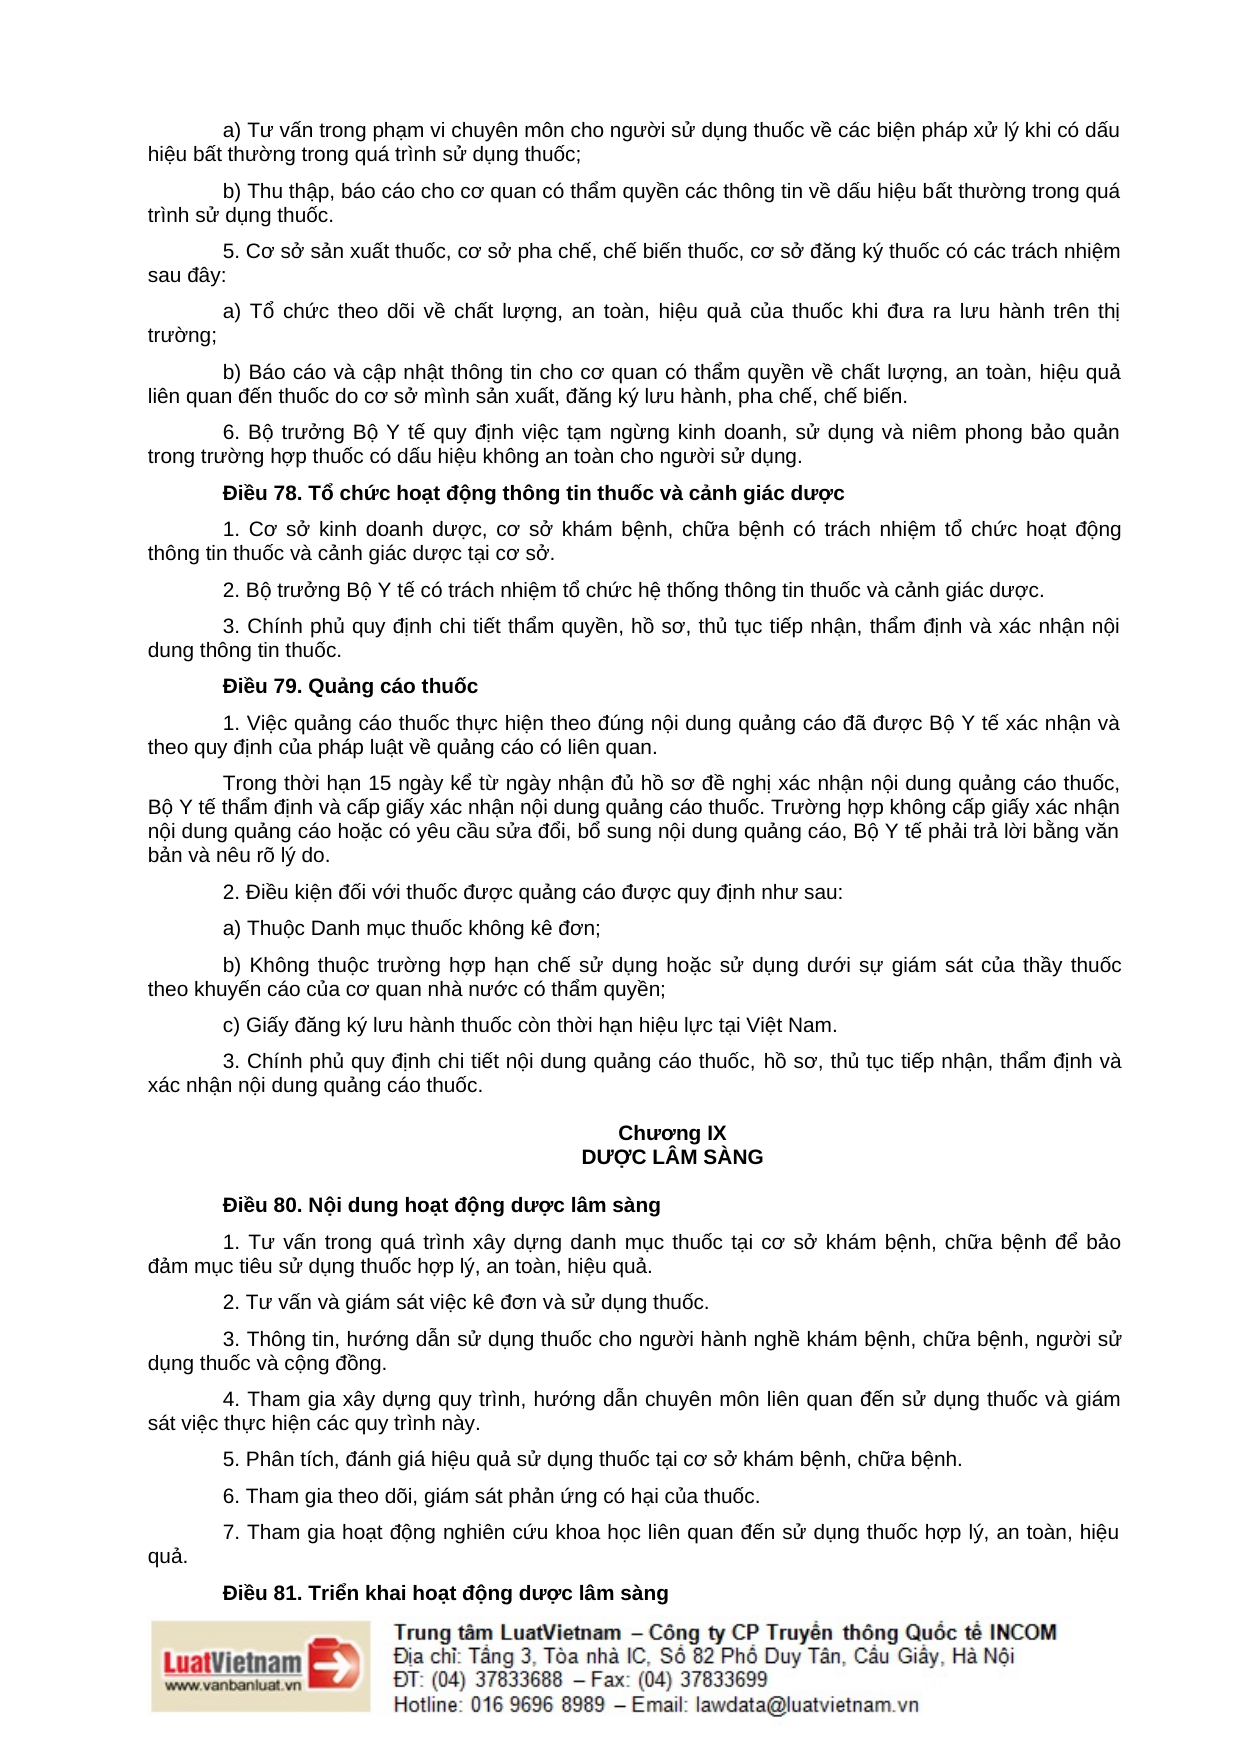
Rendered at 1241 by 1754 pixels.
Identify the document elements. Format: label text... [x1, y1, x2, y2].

text 6. Bộ trưởng Bộ Y tế quy định việc tạm ngừng kinh doanh, sử dụng và niêm phong bảo quản trong trường hợp thuốc có dấu hiệu không an toàn cho người sử dụng. [148, 420, 1122, 468]
text a) Thuộc Danh mục thuốc không kê đơn; [148, 916, 1122, 940]
picture [147, 1615, 1087, 1731]
text Điều 80. Nội dung hoạt động dược lâm sàng [148, 1193, 1122, 1217]
text 5. Phân tích, đánh giá hiệu quả sử dụng thuốc tại cơ sở khám bệnh, chữa bệnh. [148, 1447, 1122, 1471]
text 2. Điều kiện đối với thuốc được quảng cáo được quy định như sau: [148, 879, 1122, 903]
text 3. Chính phủ quy định chi tiết nội dung quảng cáo thuốc, hồ sơ, thủ tục tiếp nhận, thẩm định và xác nhận nội dung quảng cáo thuốc. [148, 1049, 1122, 1097]
text 4. Tham gia xây dựng quy trình, hướng dẫn chuyên môn liên quan đến sử dụng thuốc và giám sát việc thực hiện các quy trình này. [148, 1387, 1122, 1435]
text 7. Tham gia hoạt động nghiên cứu khoa học liên quan đến sử dụng thuốc hợp lý, an toàn, hiệu quả. [148, 1520, 1122, 1568]
text b) Không thuộc trường hợp hạn chế sử dụng hoặc sử dụng dưới sự giám sát của thầy thuốc theo khuyến cáo của cơ quan nhà nước có thẩm quyền; [148, 952, 1122, 1000]
text Điều 79. Quảng cáo thuốc [148, 674, 1122, 698]
text Trong thời hạn 15 ngày kể từ ngày nhận đủ hồ sơ đề nghị xác nhận nội dung quảng cáo thuốc, Bộ Y tế thẩm định và cấp giấy xác nhận nội dung quảng cáo thuốc. Trường hợp không cấp giấy xác nhận nội dung quảng cáo hoặc có yêu cầu sửa đổi, bổ sung nội dung quảng cáo, Bộ Y tế phải trả lời bằng văn bản và nêu rõ lý do. [148, 771, 1122, 867]
text b) Báo cáo và cập nhật thông tin cho cơ quan có thẩm quyền về chất lượng, an toàn, hiệu quả liên quan đến thuốc do cơ sở mình sản xuất, đăng ký lưu hành, pha chế, chế biến. [148, 360, 1122, 408]
text 5. Cơ sở sản xuất thuốc, cơ sở pha chế, chế biến thuốc, cơ sở đăng ký thuốc có các trách nhiệm sau đây: [148, 239, 1122, 287]
text b) Thu thập, báo cáo cho cơ quan có thẩm quyền các thông tin về dấu hiệu bất thường trong quá trình sử dụng thuốc. [148, 178, 1122, 226]
text Chương IX [148, 1121, 1122, 1145]
text 3. Thông tin, hướng dẫn sử dụng thuốc cho người hành nghề khám bệnh, chữa bệnh, người sử dụng thuốc và cộng đồng. [148, 1326, 1122, 1374]
text a) Tư vấn trong phạm vi chuyên môn cho người sử dụng thuốc về các biện pháp xử lý khi có dấu hiệu bất thường trong quá trình sử dụng thuốc; [148, 118, 1122, 166]
text 3. Chính phủ quy định chi tiết thẩm quyền, hồ sơ, thủ tục tiếp nhận, thẩm định và xác nhận nội dung thông tin thuốc. [148, 614, 1122, 662]
text 1. Tư vấn trong quá trình xây dựng danh mục thuốc tại cơ sở khám bệnh, chữa bệnh để bảo đảm mục tiêu sử dụng thuốc hợp lý, an toàn, hiệu quả. [148, 1229, 1122, 1277]
text 6. Tham gia theo dõi, giám sát phản ứng có hại của thuốc. [148, 1484, 1122, 1508]
text DƯỢC LÂM SÀNG [148, 1145, 1122, 1169]
text Điều 78. Tổ chức hoạt động thông tin thuốc và cảnh giác dược [148, 481, 1122, 504]
text Điều 81. Triển khai hoạt động dược lâm sàng [148, 1581, 1122, 1604]
text 2. Tư vấn và giám sát việc kê đơn và sử dụng thuốc. [148, 1290, 1122, 1314]
text 2. Bộ trưởng Bộ Y tế có trách nhiệm tổ chức hệ thống thông tin thuốc và cảnh giác dược. [148, 577, 1122, 601]
text 1. Cơ sở kinh doanh dược, cơ sở khám bệnh, chữa bệnh có trách nhiệm tổ chức hoạt động thông tin thuốc và cảnh giác dược tại cơ sở. [148, 517, 1122, 565]
text c) Giấy đăng ký lưu hành thuốc còn thời hạn hiệu lực tại Việt Nam. [148, 1013, 1122, 1037]
text 1. Việc quảng cáo thuốc thực hiện theo đúng nội dung quảng cáo đã được Bộ Y tế xác nhận và theo quy định của pháp luật về quảng cáo có liên quan. [148, 711, 1122, 759]
text a) Tổ chức theo dõi về chất lượng, an toàn, hiệu quả của thuốc khi đưa ra lưu hành trên thị trường; [148, 299, 1122, 347]
